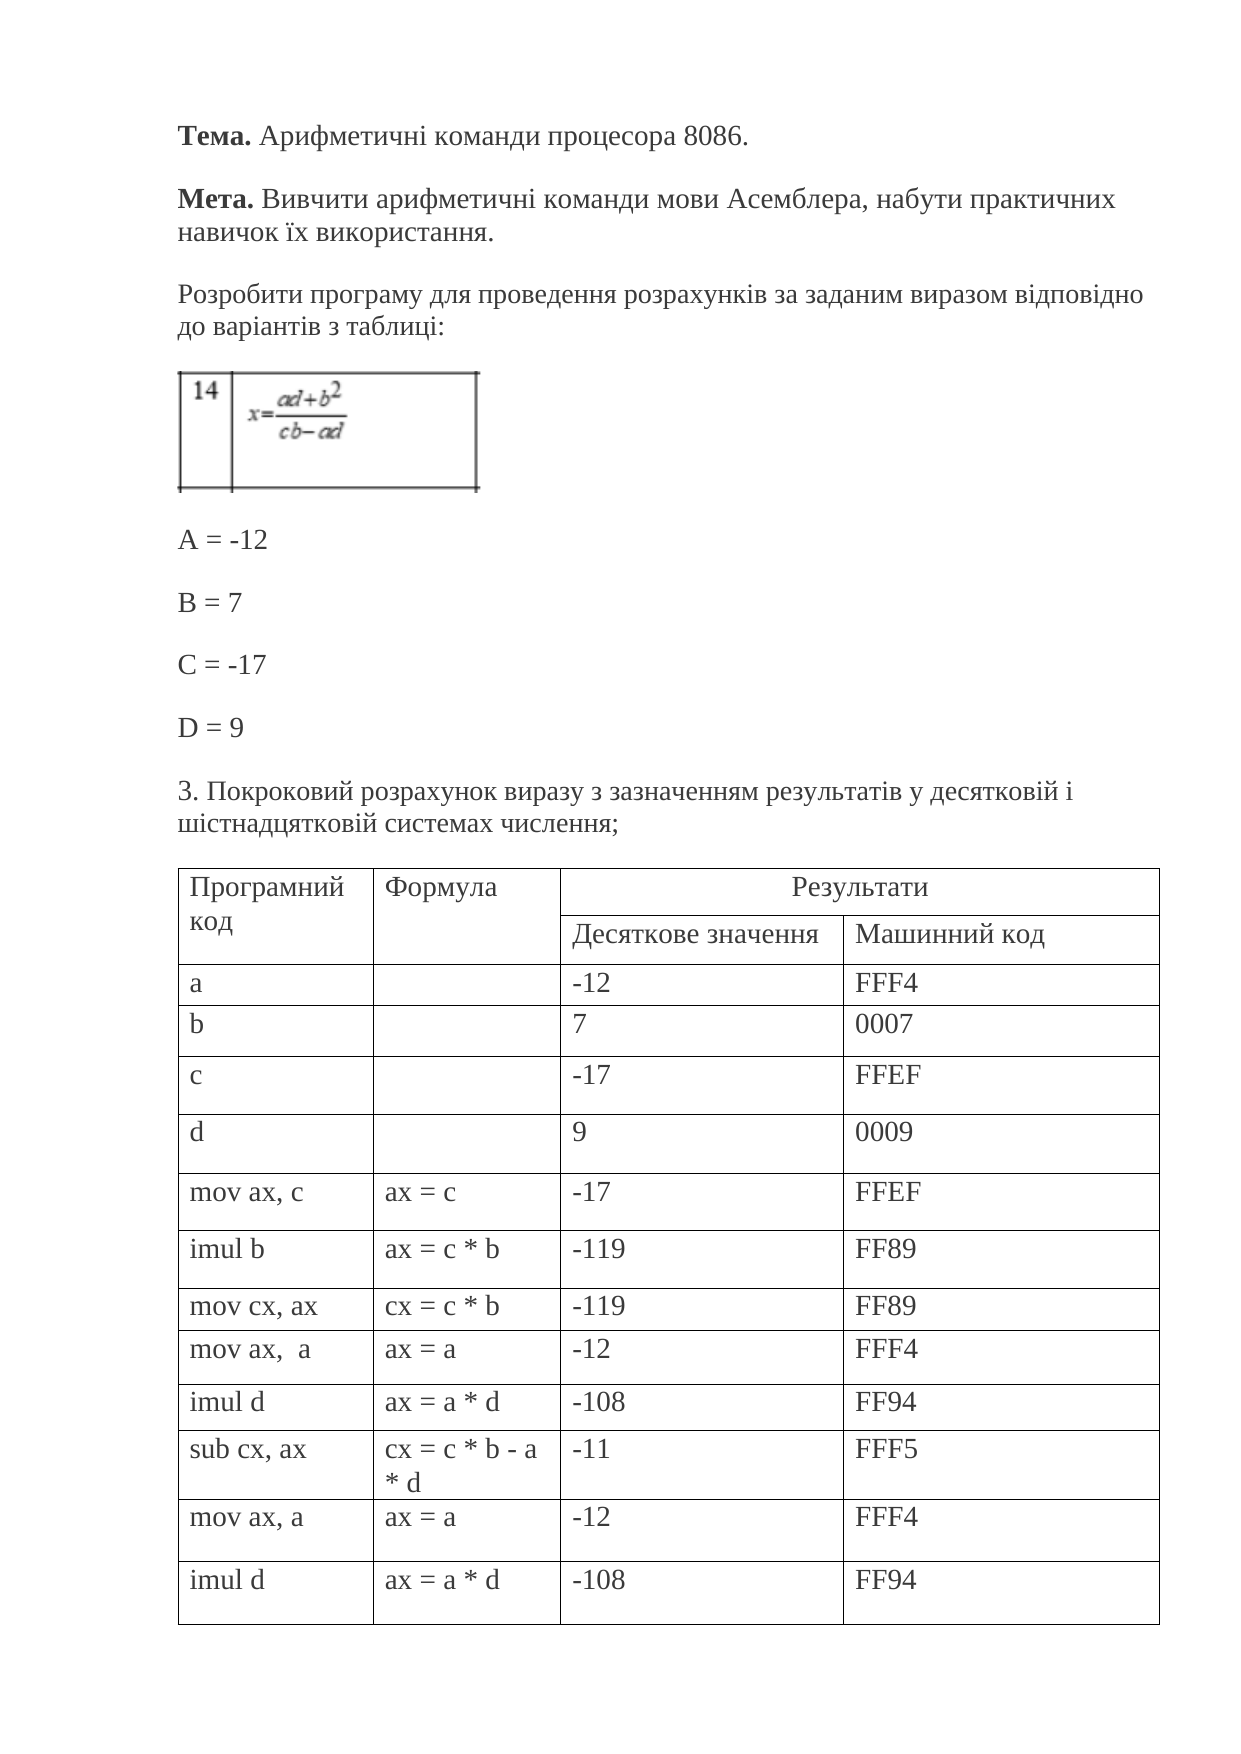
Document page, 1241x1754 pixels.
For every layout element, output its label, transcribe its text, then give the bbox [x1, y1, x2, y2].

table_cell cx = c * b - a * d [374, 1431, 560, 1498]
table_cell 9 [561, 1115, 843, 1173]
table_cell FFF4 [844, 965, 1159, 1005]
table_cell FFF4 [844, 1500, 1159, 1561]
text Розробити програму для проведення розрахунків за заданим виразом відповідно до варіантів з таблиці: [177, 277, 1152, 342]
table_header Формула [374, 869, 560, 964]
table_cell [374, 965, 560, 1005]
table_cell FFEF [844, 1057, 1159, 1113]
table_cell imul b [179, 1231, 373, 1287]
table_cell Машинний код [844, 916, 1159, 964]
table_header Програмний код [179, 869, 373, 964]
table_cell FF94 [844, 1385, 1159, 1430]
table_cell -17 [561, 1057, 843, 1113]
table_cell mov cx, ax [179, 1289, 373, 1330]
table_cell ax = a * d [374, 1562, 560, 1623]
table_cell ax = c * b [374, 1231, 560, 1287]
table_cell FFEF [844, 1174, 1159, 1230]
table_cell -17 [561, 1174, 843, 1230]
table_cell ax = a [374, 1331, 560, 1383]
text Тема. Арифметичні команди процесора 8086. [177, 118, 1152, 152]
table_cell mov ax, a [179, 1500, 373, 1561]
table_cell -108 [561, 1562, 843, 1623]
table_cell Десяткове значення [561, 916, 843, 964]
table_cell -12 [561, 1331, 843, 1383]
table_cell -108 [561, 1385, 843, 1430]
table_cell [374, 1057, 560, 1113]
table_cell ax = a * d [374, 1385, 560, 1430]
table_cell a [179, 965, 373, 1005]
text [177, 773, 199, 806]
picture [177, 371, 481, 493]
table_cell 7 [561, 1006, 843, 1056]
table_cell -119 [561, 1231, 843, 1287]
table_cell cx = c * b [374, 1289, 560, 1330]
table_cell FF94 [844, 1562, 1159, 1623]
table_cell c [179, 1057, 373, 1113]
table_header Результати [561, 869, 1159, 915]
table_cell -12 [561, 965, 843, 1005]
table_cell 0007 [844, 1006, 1159, 1056]
table_cell 0009 [844, 1115, 1159, 1173]
table_cell FFF4 [844, 1331, 1159, 1383]
text Мета. Вивчити арифметичні команди мови Асемблера, набути практичних навичок їх використання. [177, 181, 1152, 248]
table_cell mov ax, a [179, 1331, 373, 1383]
table_cell imul d [179, 1562, 373, 1623]
table_cell FF89 [844, 1289, 1159, 1330]
table_cell imul d [179, 1385, 373, 1430]
table_cell d [179, 1115, 373, 1173]
table_cell FFF5 [844, 1431, 1159, 1498]
table_cell FF89 [844, 1231, 1159, 1287]
table_cell ax = a [374, 1500, 560, 1561]
table_cell -12 [561, 1500, 843, 1561]
text C = -17 [177, 647, 1152, 681]
text B = 7 [177, 585, 1152, 618]
table_cell [374, 1006, 560, 1056]
text 3. Покроковий розрахунок виразу з зазначенням результатів у десятковій і шістнадцятковій системах числення; [206, 773, 1152, 839]
table_cell -119 [561, 1289, 843, 1330]
text D = 9 [177, 710, 1152, 744]
table_cell -11 [561, 1431, 843, 1498]
text A = -12 [177, 522, 1152, 556]
table_cell b [179, 1006, 373, 1056]
table_cell [374, 1115, 560, 1173]
table_cell mov ax, c [179, 1174, 373, 1230]
table_cell sub cx, ax [179, 1431, 373, 1498]
table_cell ax = c [374, 1174, 560, 1230]
